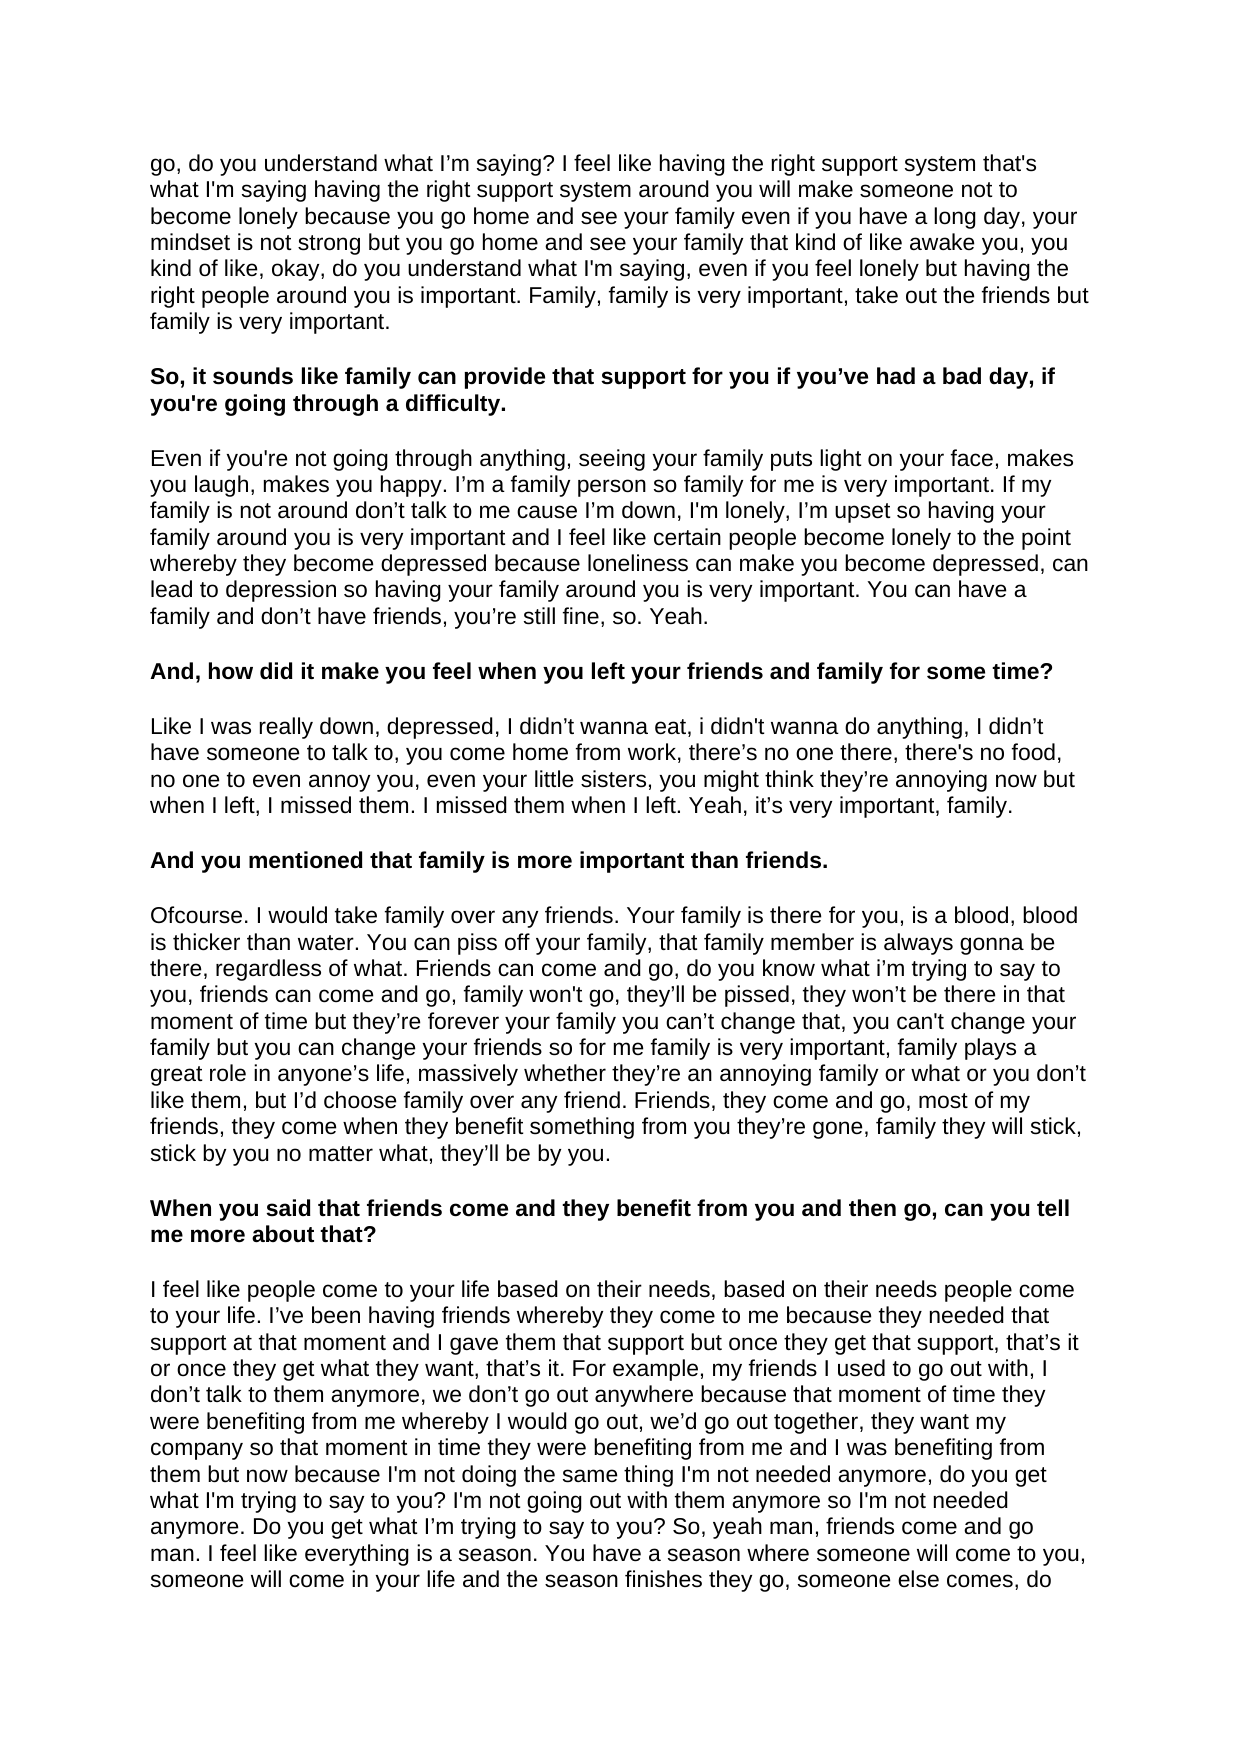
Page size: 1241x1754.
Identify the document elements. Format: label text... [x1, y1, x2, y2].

text So, it sounds like family can provide that support for you if you’ve had a bad day, if you're going through a difficulty. [150, 363, 1090, 416]
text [150, 1276, 1090, 1592]
text Like I was really down, depressed, I didn’t wanna eat, i didn't wanna do anything, I didn’t have someone to talk to, you come home from work, there’s no one there, there's no food, no one to even annoy you, even your little sisters, you might think they’re annoying now but when I left, I missed them. I missed them when I left. Yeah, it’s very important, family. [150, 713, 1090, 818]
text And, how did it make you feel when you left your friends and family for some time? [150, 658, 1090, 684]
text Ofcourse. I would take family over any friends. Your family is there for you, is a blood, blood is thicker than water. You can piss off your family, that family member is always gonna be there, regardless of what. Friends can come and go, do you know what i’m trying to say to you, friends can come and go, family won't go, they’ll be pissed, they won’t be there in that moment of time but they’re forever your family you can’t change that, you can't change your family but you can change your friends so for me family is very important, family plays a great role in anyone’s life, massively whether they’re an annoying family or what or you don’t like them, but I’d choose family over any friend. Friends, they come and go, most of my friends, they come when they benefit something from you they’re gone, family they will stick, stick by you no matter what, they’ll be by you. [150, 902, 1090, 1166]
text Even if you're not going through anything, seeing your family puts light on your face, makes you laugh, makes you happy. I’m a family person so family for me is very important. If my family is not around don’t talk to me cause I’m down, I'm lonely, I’m upset so having your family around you is very important and I feel like certain people become lonely to the point whereby they become depressed because loneliness can make you become depressed, can lead to depression so having your family around you is very important. You can have a family and don’t have friends, you’re still fine, so. Yeah. [150, 445, 1090, 629]
text When you said that friends come and they benefit from you and then go, can you tell me more about that? [150, 1194, 1090, 1247]
text And you mentioned that family is more important than friends. [150, 847, 1090, 873]
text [150, 150, 1090, 334]
